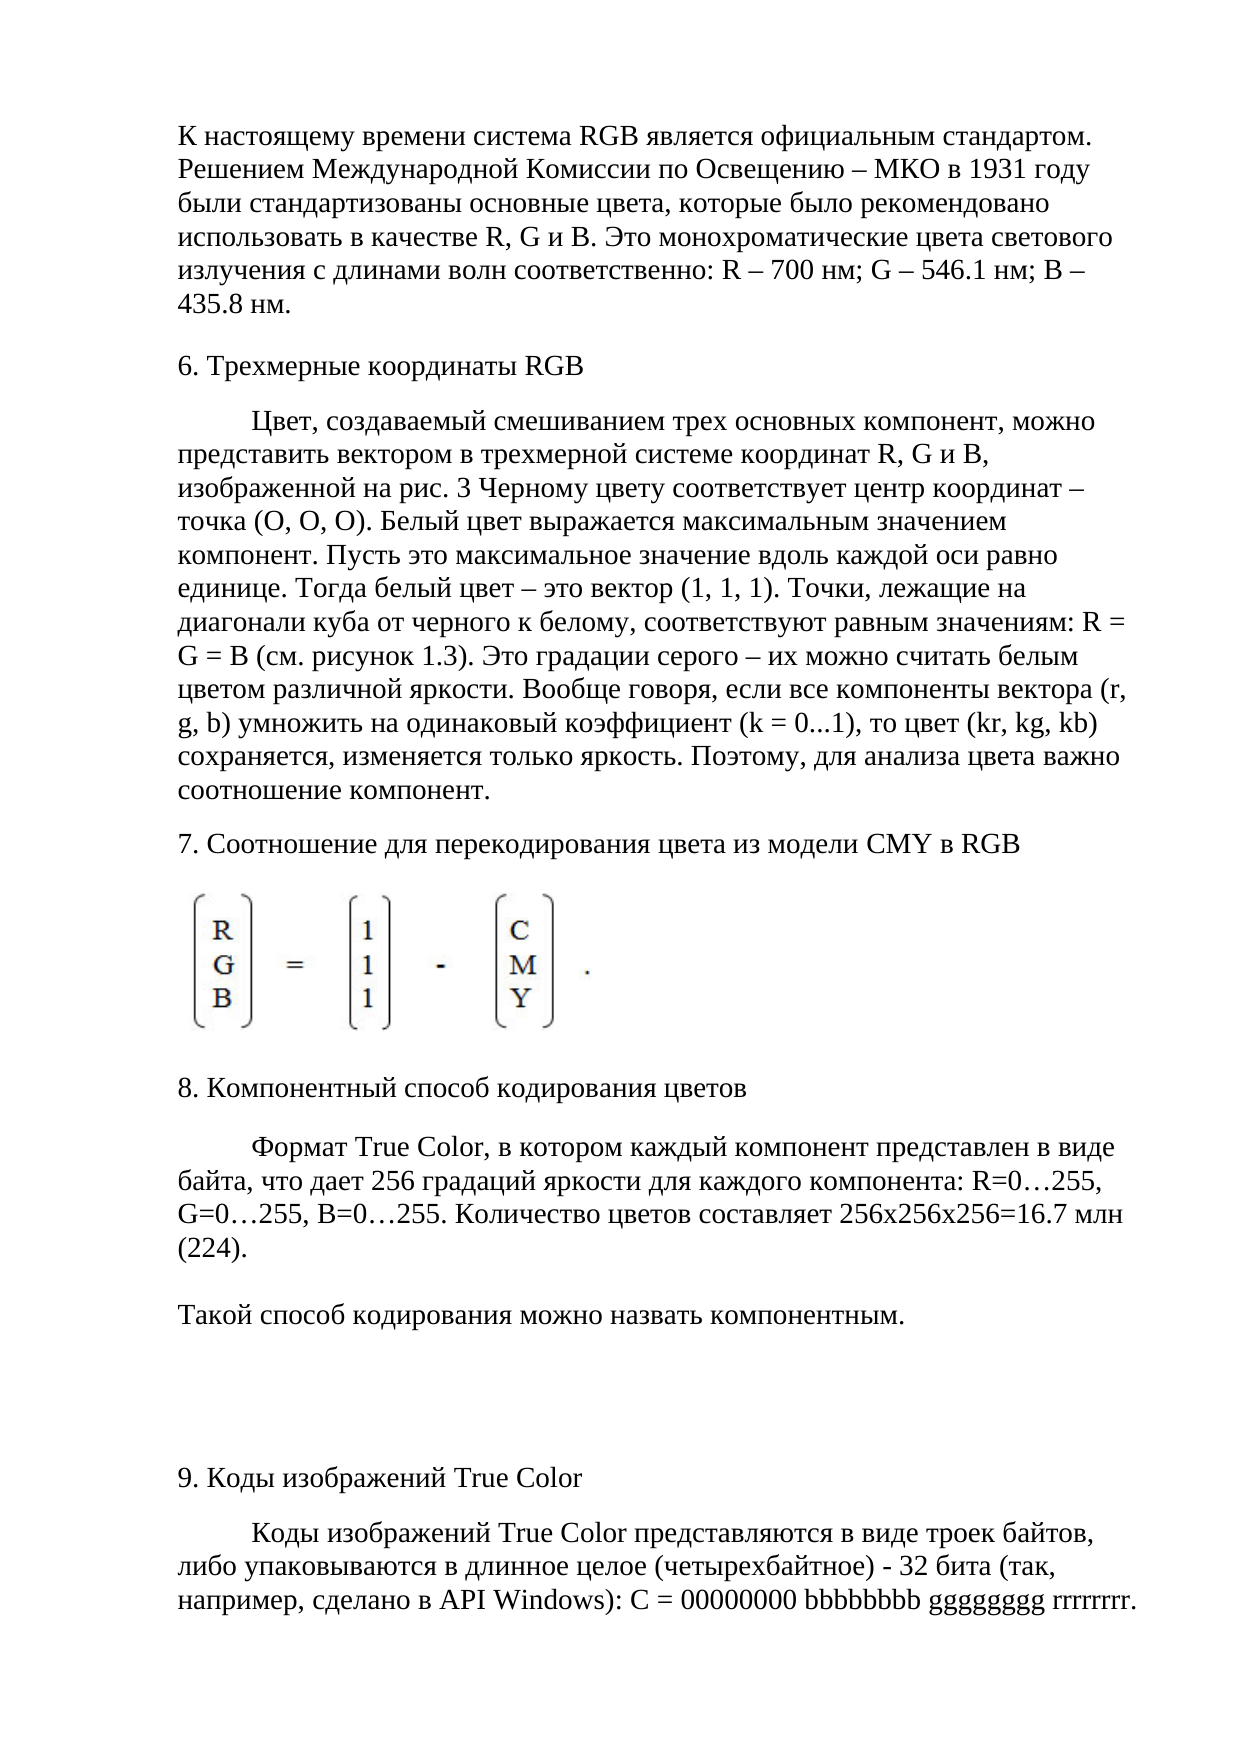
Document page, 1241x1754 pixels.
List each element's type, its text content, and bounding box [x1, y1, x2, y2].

text К настоящему времени система RGB является официальным стандартом. Решением Международной Комиссии по Освещению – МКО в 1931 году были стандартизованы основные цвета, которые было рекомендовано использовать в качестве R, G и В. Это монохроматические цвета светового излучения с длинами волн соответственно: R – 700 нм; G – 546.1 нм; В – 435.8 нм. [177, 118, 1152, 319]
text Коды изображений True Color представляются в виде троек байтов, либо упаковываются в длинное целое (четырехбайтное) - 32 бита (так, например, сделано в API Windows): C = 00000000 bbbbbbbb gggggggg rrrrrrrr. [177, 1515, 1152, 1615]
text Формат True Color, в котором каждый компонент представлен в виде байта, что дает 256 градаций яркости для каждого компонента: R=0…255, G=0…255, B=0…255. Количество цветов составляет 256х256х256=16.7 млн (224). Такой способ кодирования можно назвать компонентным. [177, 1129, 1152, 1331]
text 6. Трехмерные координаты RGB [177, 348, 1152, 382]
text 8. Компонентный способ кодирования цветов [177, 1070, 1152, 1104]
text 7. Соотношение для перекодирования цвета из модели CMY в RGB [177, 826, 1152, 860]
text Цвет, создаваемый смешиванием трех основных компонент, можно представить вектором в трехмерной системе координат R, G и В, изображенной на рис. 3 Черному цвету соответствует центр координат – точка (О, О, О). Белый цвет выражается максимальным значением компонент. Пусть это максимальное значение вдоль каждой оси равно единице. Тогда белый цвет – это вектор (1, 1, 1). Точки, лежащие на диагонали куба от черного к белому, соответствуют равным значениям: R = G = В (см. рисунок 1.3). Это градации серого – их можно считать белым цветом различной яркости. Вообще говоря, если все компоненты вектора (r, g, b) умножить на одинаковый коэффициент (k = 0...1), то цвет (kr, kg, kb) сохраняется, изменяется только яркость. Поэтому, для анализа цвета важно соотношение компонент. [177, 403, 1152, 805]
picture [177, 880, 601, 1050]
text 9. Коды изображений True Color [177, 1460, 1152, 1494]
